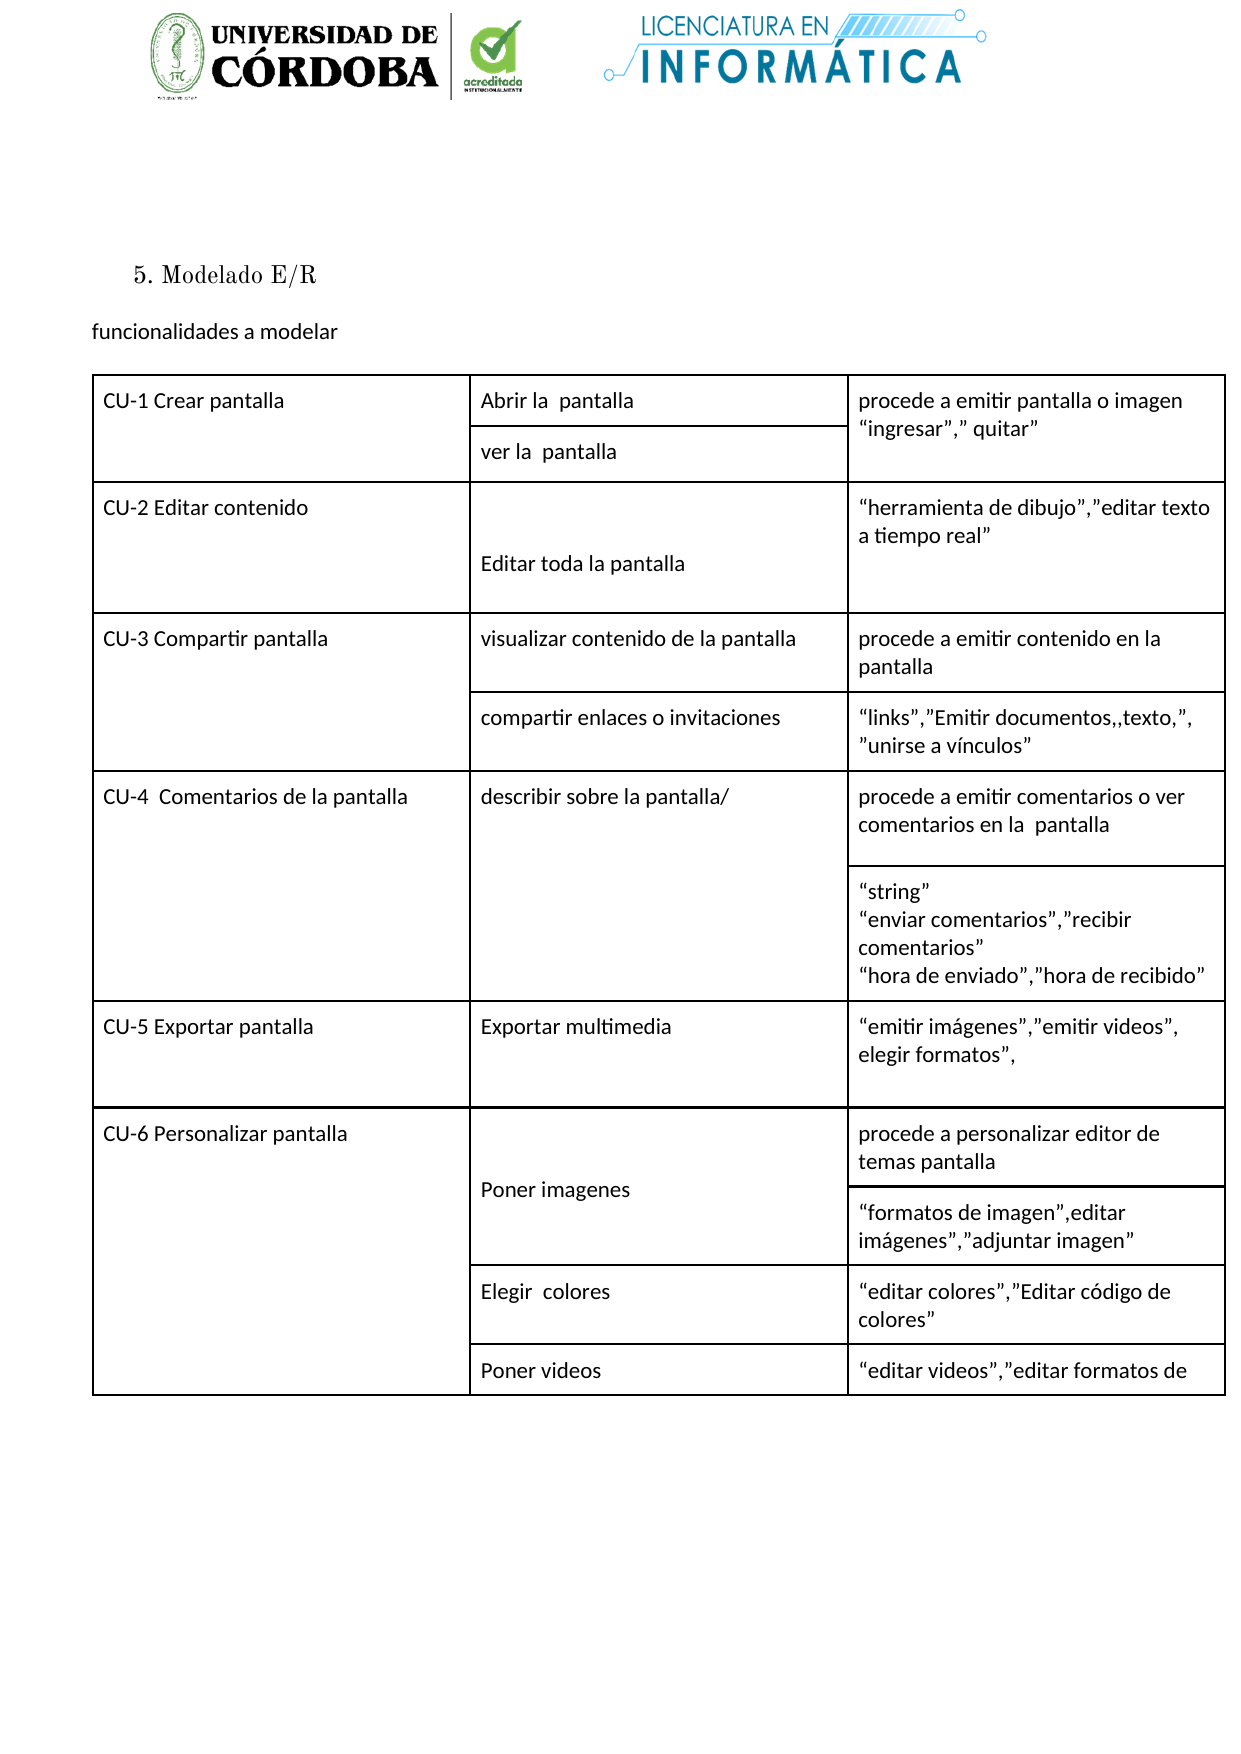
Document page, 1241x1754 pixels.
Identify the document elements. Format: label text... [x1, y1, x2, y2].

table_header procede a emitir pantalla o imagen “ingresar”,” quitar” [849, 376, 1224, 481]
table_header CU-1 Crear pantalla [94, 376, 469, 481]
table_cell visualizar contenido de la pantalla [471, 614, 847, 691]
table_cell “emitir imágenes”,”emitir videos”, elegir formatos”, [849, 1002, 1224, 1106]
table_cell procede a emitir contenido en la pantalla [849, 614, 1224, 691]
table_cell “links”,”Emitir documentos,,texto,”, ”unirse a vínculos” [849, 693, 1224, 770]
table_cell CU-4 Comentarios de la pantalla [94, 772, 469, 999]
table_cell Editar toda la pantalla [471, 483, 847, 612]
table_cell “string” “enviar comentarios”,”recibir comentarios” “hora de enviado”,”hora de recibido” [849, 867, 1224, 999]
table_cell Elegir colores [471, 1266, 847, 1343]
table_cell Poner imagenes [471, 1109, 847, 1264]
table_cell CU-6 Personalizar pantalla [94, 1109, 469, 1394]
table_cell ver la pantalla [471, 427, 847, 481]
table_header Abrir la pantalla [471, 376, 847, 424]
subtitle 5. Modelado E/R [132, 258, 1223, 289]
picture [595, 0, 995, 92]
table_cell “herramienta de dibujo”,”editar texto a tiempo real” [849, 483, 1224, 612]
table_cell “formatos de imagen”,editar imágenes”,”adjuntar imagen” [849, 1188, 1224, 1264]
table_cell CU-2 Editar contenido [94, 483, 469, 612]
table_cell describir sobre la pantalla/ [471, 772, 847, 999]
table_cell CU-3 Compartir pantalla [94, 614, 469, 770]
table_cell “editar colores”,”Editar código de colores” [849, 1266, 1224, 1343]
table_cell Poner videos [471, 1345, 847, 1394]
table_cell compartir enlaces o invitaciones [471, 693, 847, 770]
table_cell Exportar multimedia [471, 1002, 847, 1106]
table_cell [849, 1345, 1224, 1394]
picture [150, 13, 522, 100]
table_cell CU-5 Exportar pantalla [94, 1002, 469, 1106]
text funcionalidades a modelar [92, 317, 1223, 346]
table_cell procede a personalizar editor de temas pantalla [849, 1109, 1224, 1185]
table_cell procede a emitir comentarios o ver comentarios en la pantalla [849, 772, 1224, 864]
